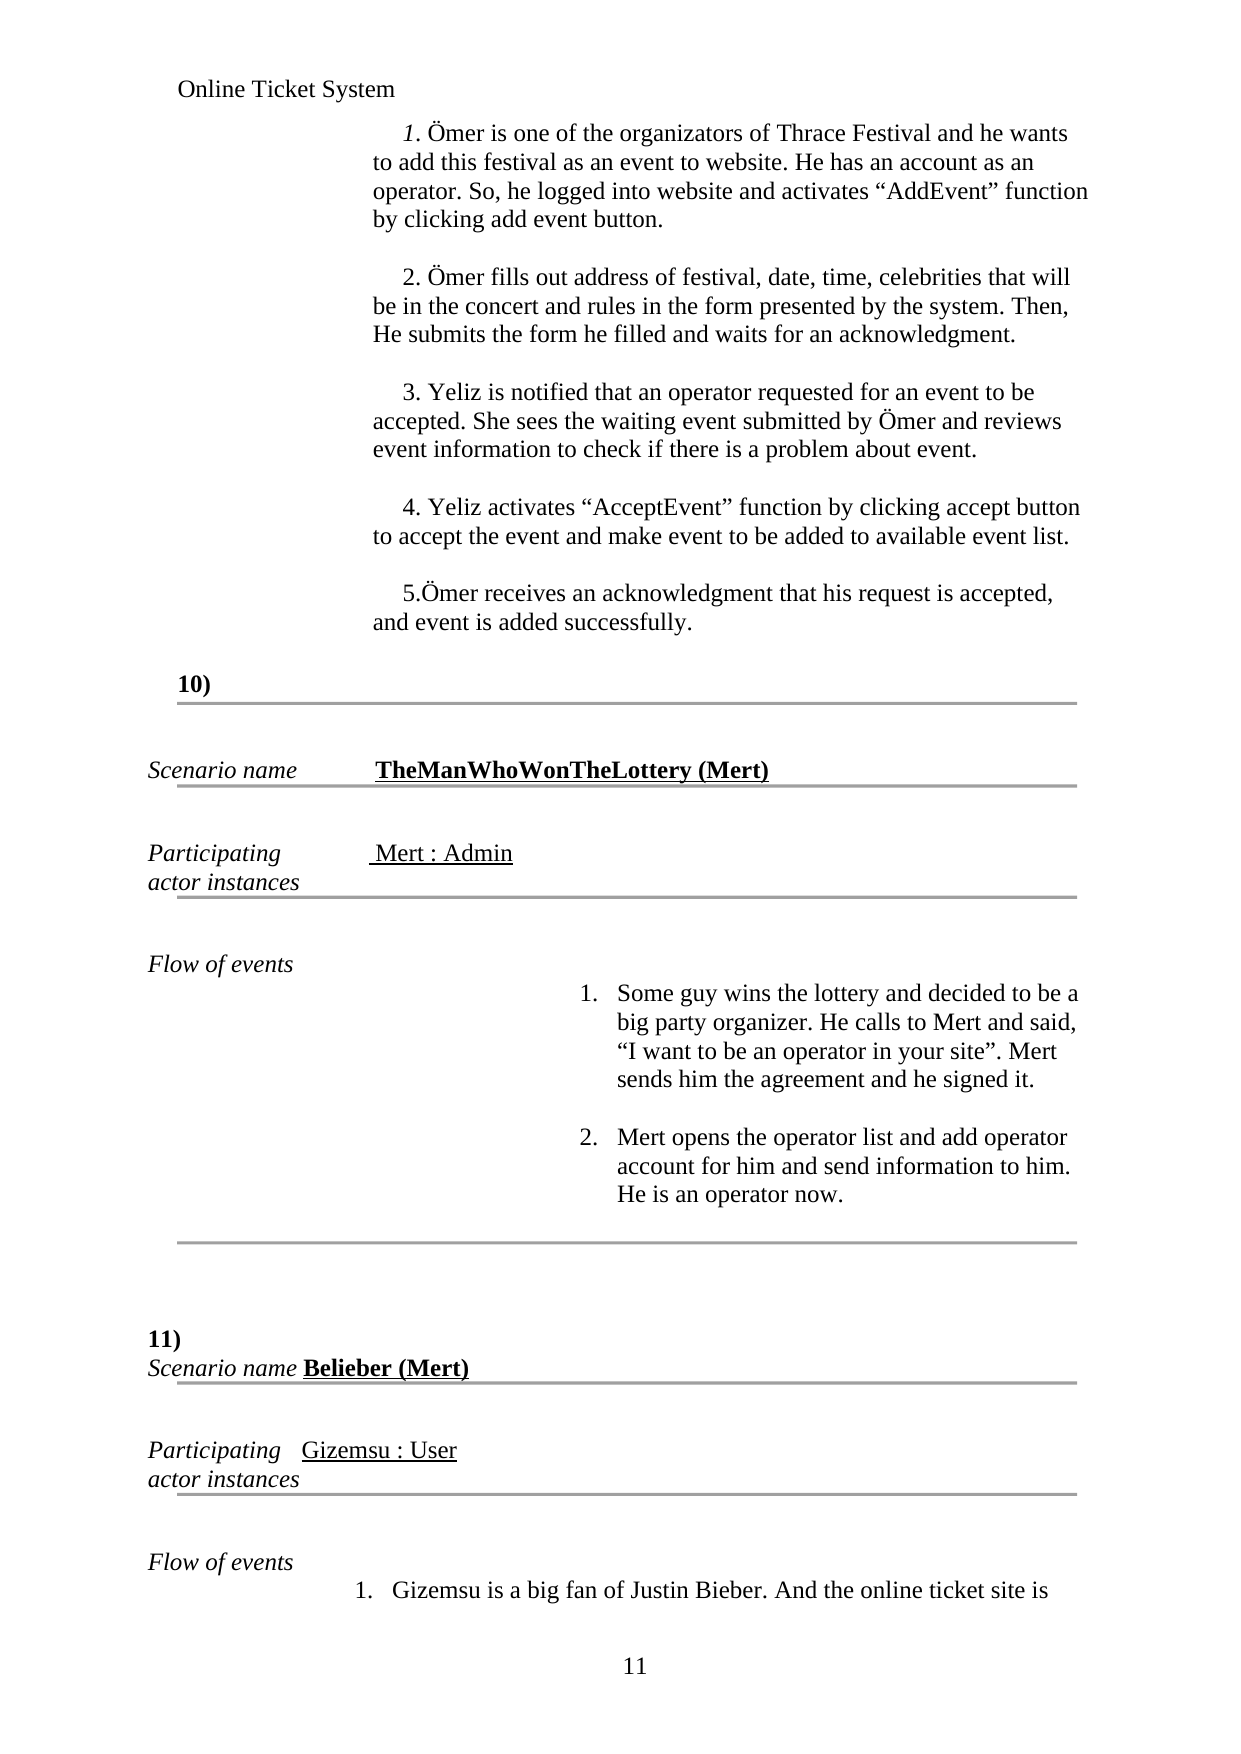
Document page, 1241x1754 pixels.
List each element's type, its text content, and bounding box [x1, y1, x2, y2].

text Participating Gizemsu : User [148, 1435, 1093, 1464]
list Some guy wins the lottery and decided to be a big party organizer. He calls to Mert and said, “I want to be an operator in your site”. Mert sends him the agreement and he signed it. [579, 978, 1093, 1093]
text 4. Yeliz activates “AcceptEvent” function by clicking accept button to accept the event and make event to be added to available event list. [373, 492, 1093, 549]
text Participating Mert : Admin [148, 838, 1093, 867]
text 3. Yeliz is notified that an operator requested for an event to be accepted. She sees the waiting event submitted by Ömer and reviews event information to check if there is a problem about event. [373, 377, 1093, 463]
text Flow of events [148, 1547, 1093, 1575]
text Scenario name Belieber (Mert) [148, 1353, 1093, 1381]
text 10) [148, 669, 1093, 697]
list Mert opens the operator list and add operator account for him and send information to him. He is an operator now. [579, 1122, 1093, 1208]
text 5.Ömer receives an acknowledgment that his request is accepted, and event is added successfully. [373, 578, 1093, 636]
text 2. Ömer fills out address of festival, date, time, celebrities that will be in the concert and rules in the form presented by the system. Then, He submits the form he filled and waits for an acknowledgment. [373, 262, 1093, 348]
text actor instances [148, 867, 1093, 896]
text Flow of events [148, 949, 1093, 978]
text Scenario name TheManWhoWonTheLottery (Mert) [148, 756, 1093, 784]
text 11) [148, 1324, 1093, 1353]
text actor instances [148, 1464, 1093, 1493]
